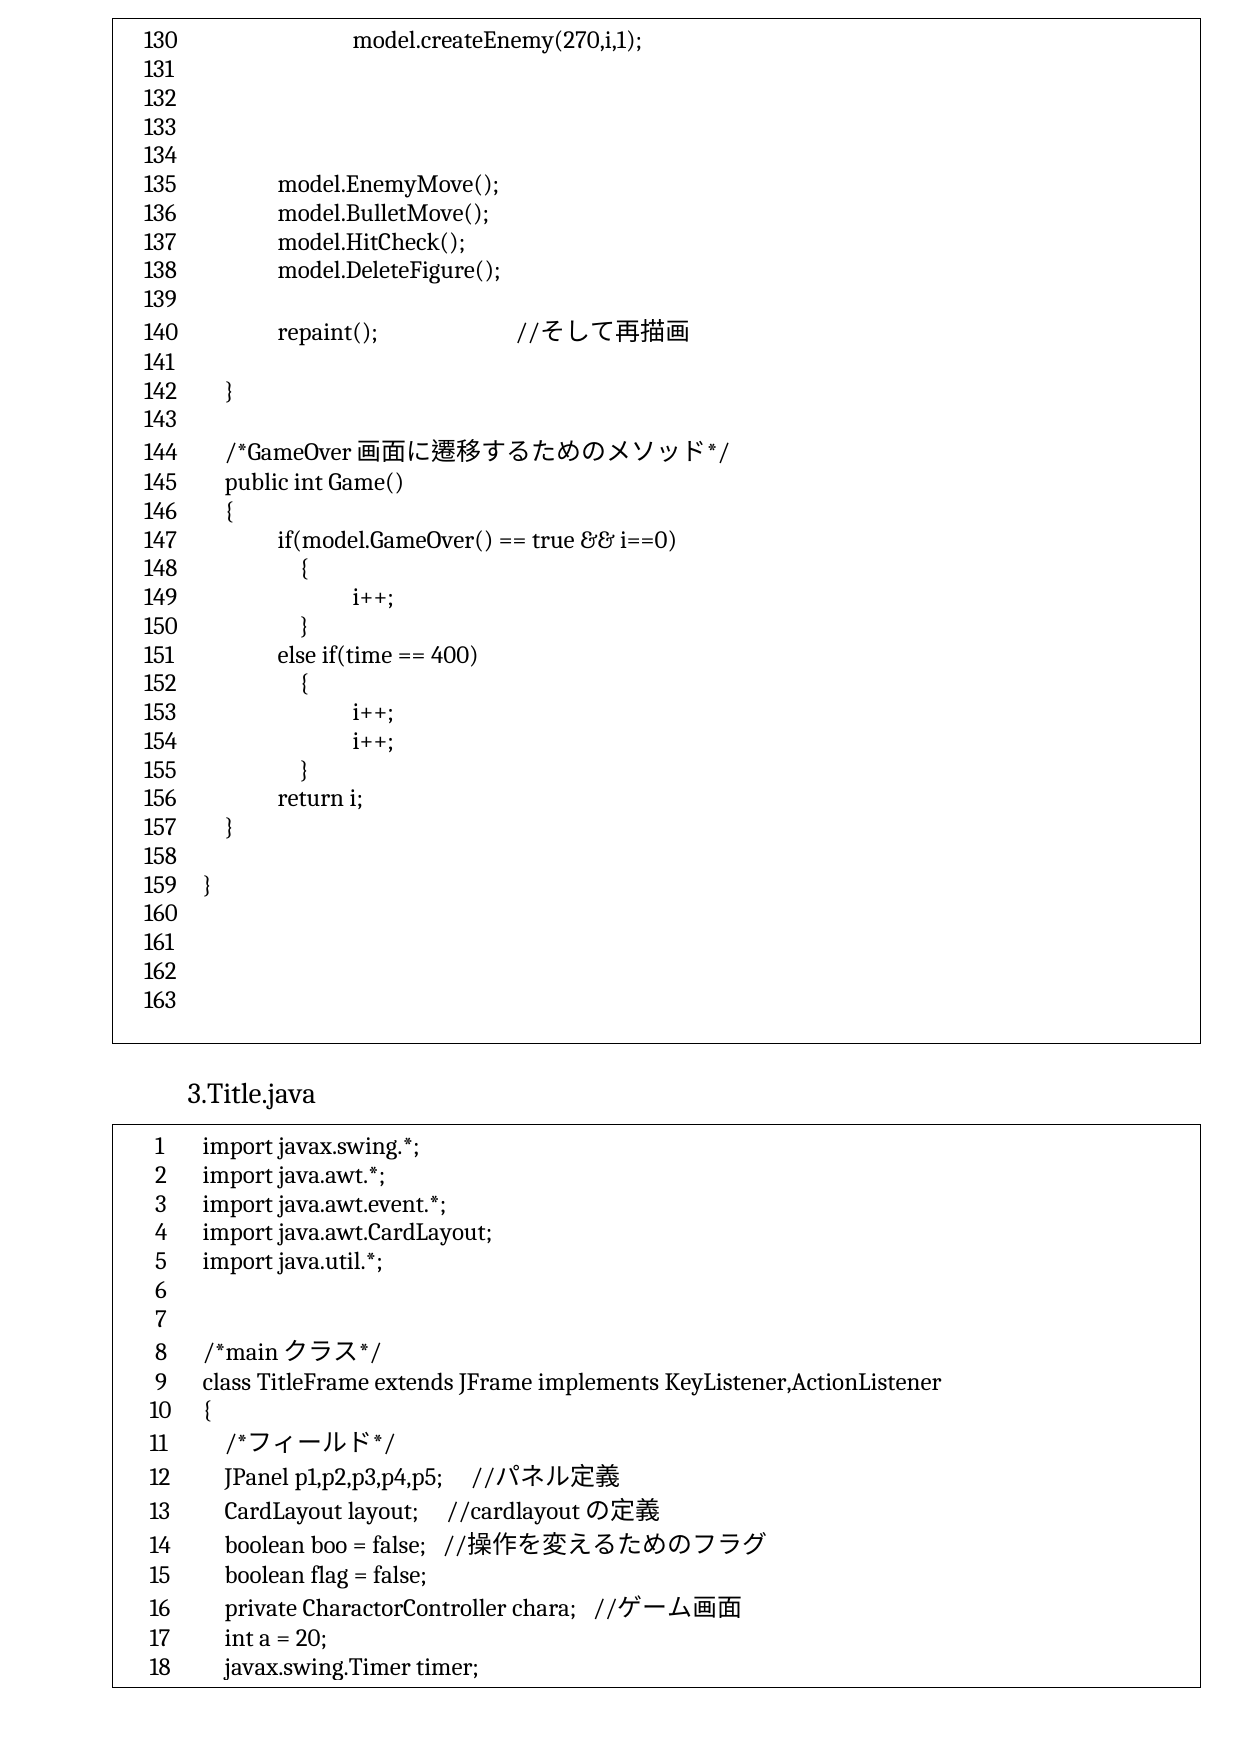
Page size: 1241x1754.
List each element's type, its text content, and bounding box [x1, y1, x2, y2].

text 3.Title.java [187, 1077, 1053, 1110]
